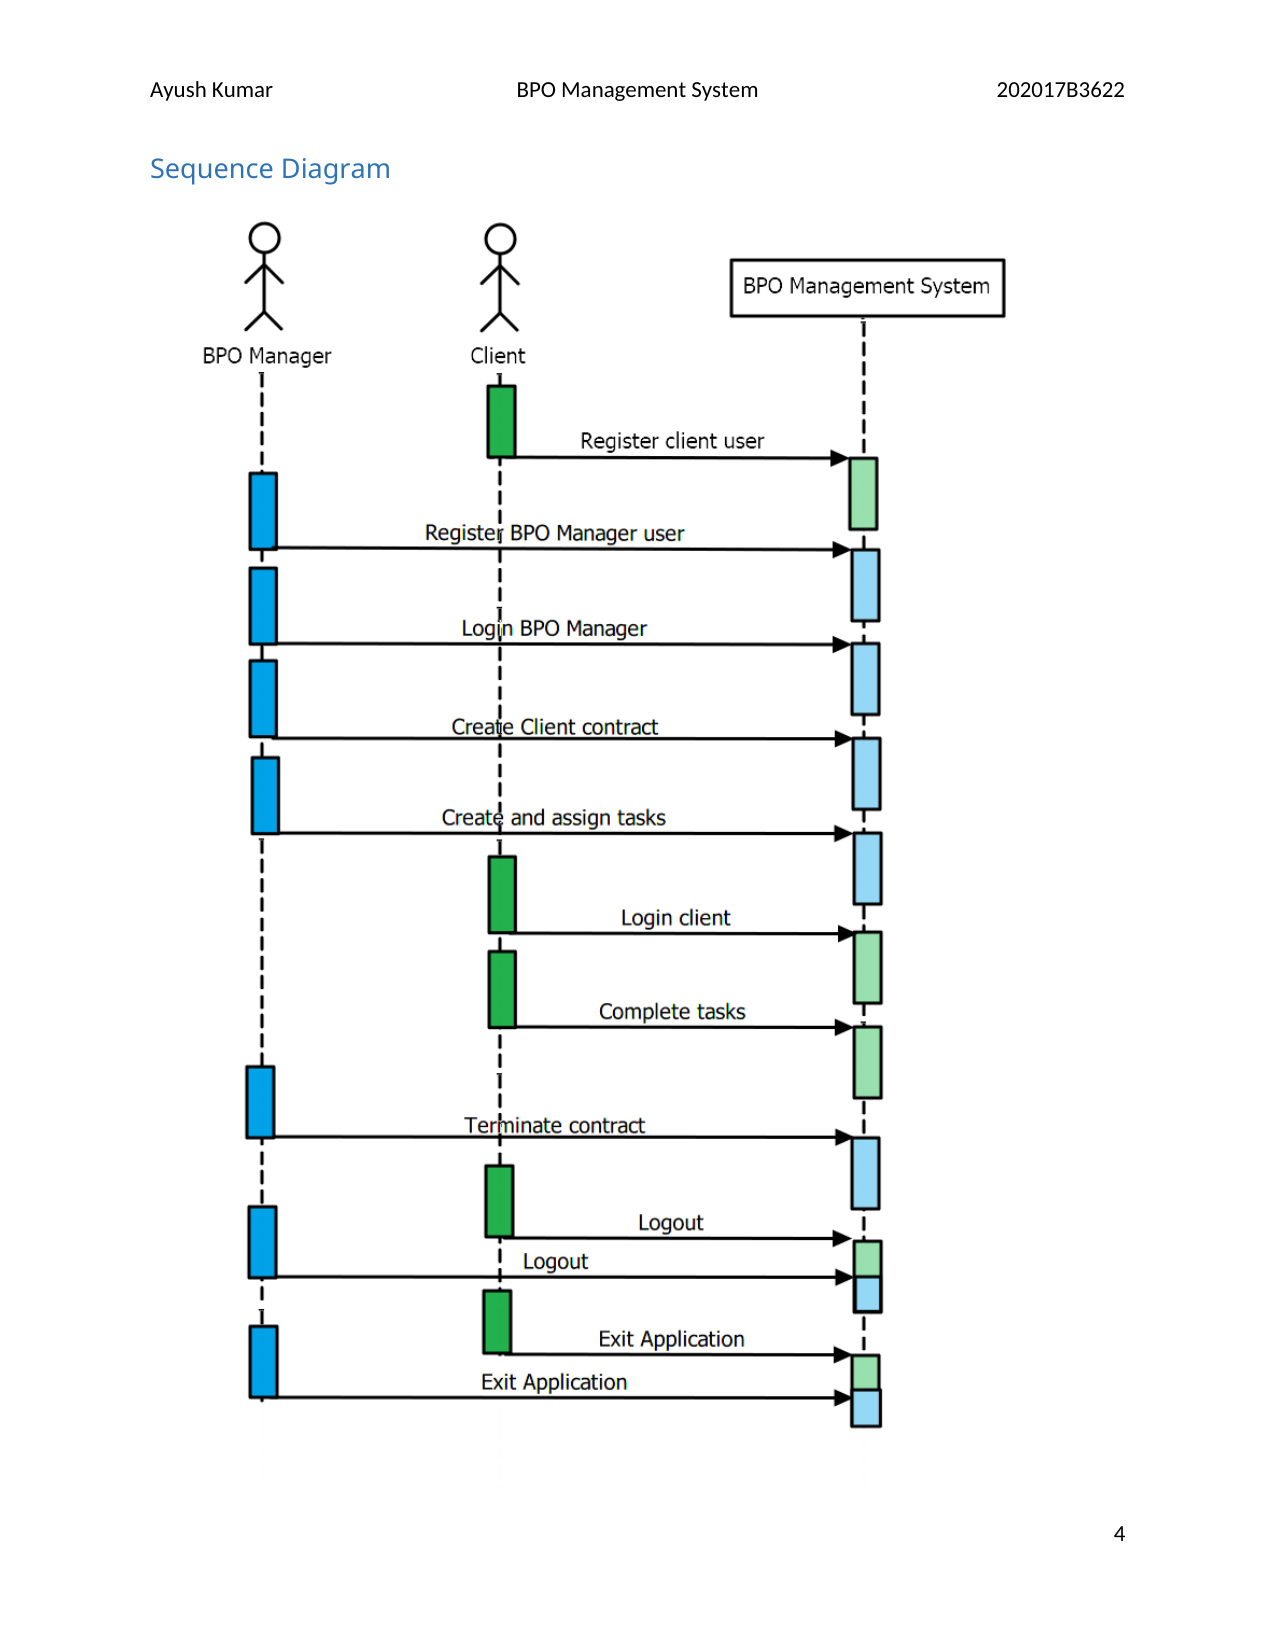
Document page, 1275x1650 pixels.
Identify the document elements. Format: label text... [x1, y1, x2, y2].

picture [150, 189, 1062, 1490]
subtitle Sequence Diagram [150, 150, 1125, 187]
